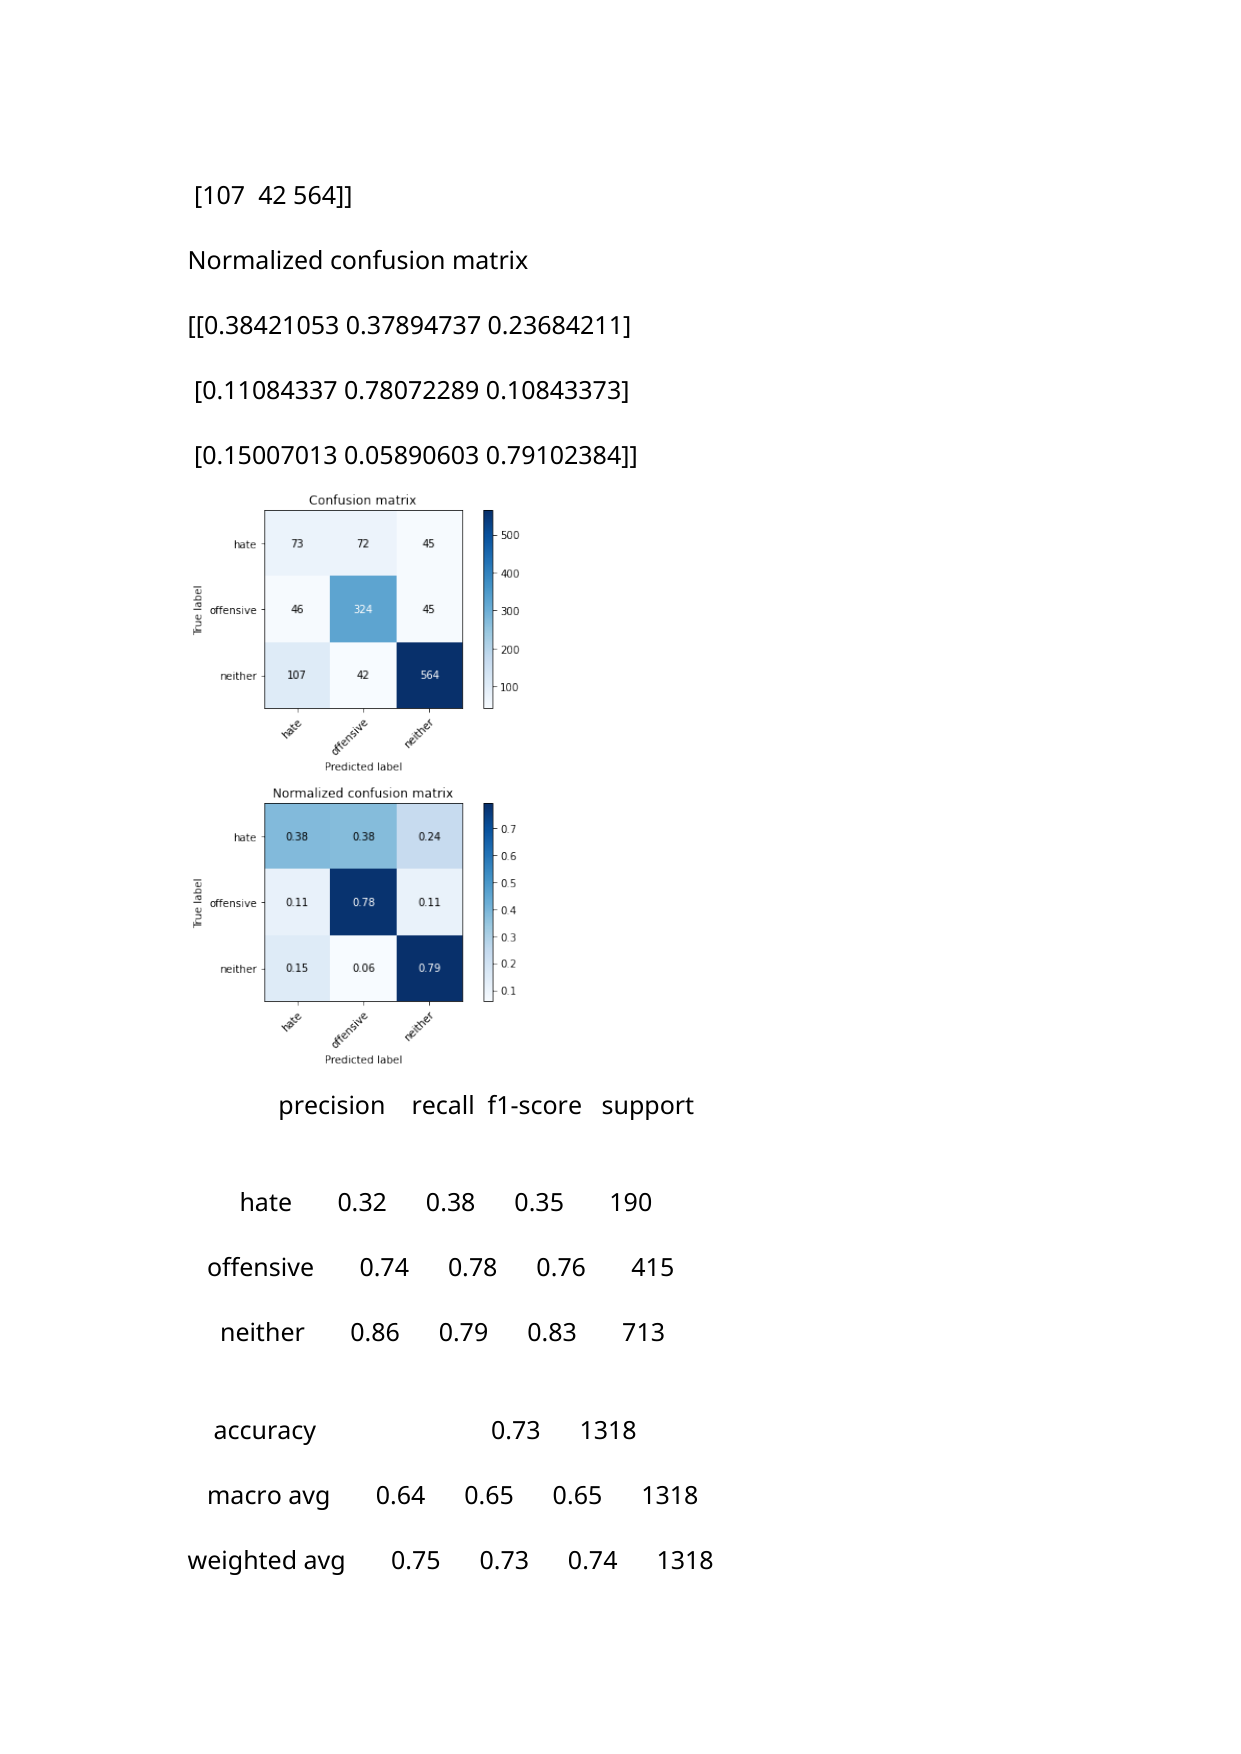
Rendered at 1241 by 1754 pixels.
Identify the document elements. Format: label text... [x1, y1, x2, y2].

text Normalized confusion matrix [187, 227, 1053, 292]
text [107 42 564]] [187, 162, 1053, 227]
text macro avg 0.64 0.65 0.65 1318 [187, 1462, 1053, 1527]
text precision recall f1-score support [187, 1072, 1053, 1137]
text accuracy 0.73 1318 [187, 1397, 1053, 1462]
text [[0.38421053 0.37894737 0.23684211] [187, 292, 1053, 357]
picture [187, 780, 524, 1072]
text [0.15007013 0.05890603 0.79102384]] [187, 422, 1053, 487]
text [0.11084337 0.78072289 0.10843373] [187, 357, 1053, 422]
text neither 0.86 0.79 0.83 713 [187, 1299, 1053, 1364]
text hate 0.32 0.38 0.35 190 [187, 1169, 1053, 1234]
text offensive 0.74 0.78 0.76 415 [187, 1234, 1053, 1299]
text weighted avg 0.75 0.73 0.74 1318 [187, 1527, 1053, 1592]
picture [187, 487, 527, 779]
